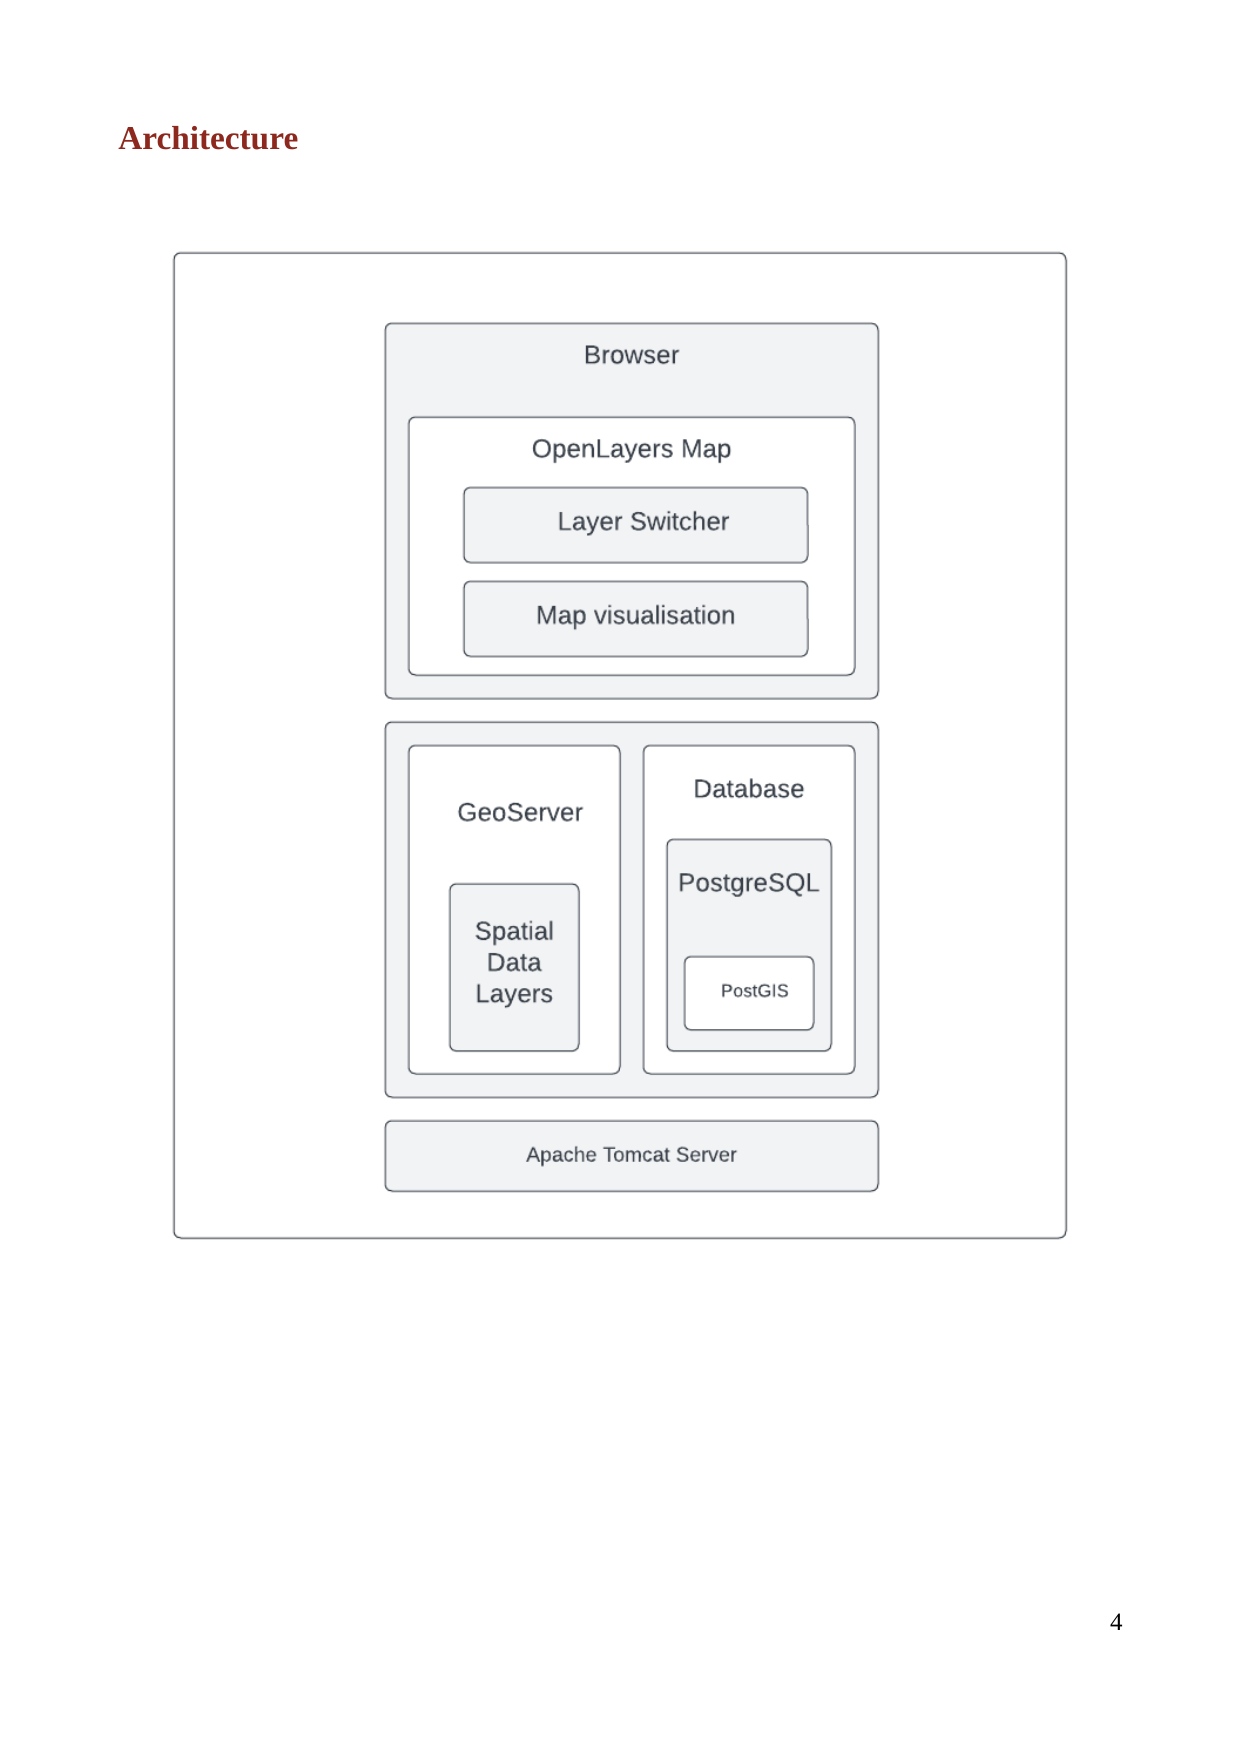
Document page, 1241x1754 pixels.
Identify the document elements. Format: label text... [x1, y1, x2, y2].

text Architecture [118, 118, 1122, 156]
picture [127, 206, 1113, 1285]
